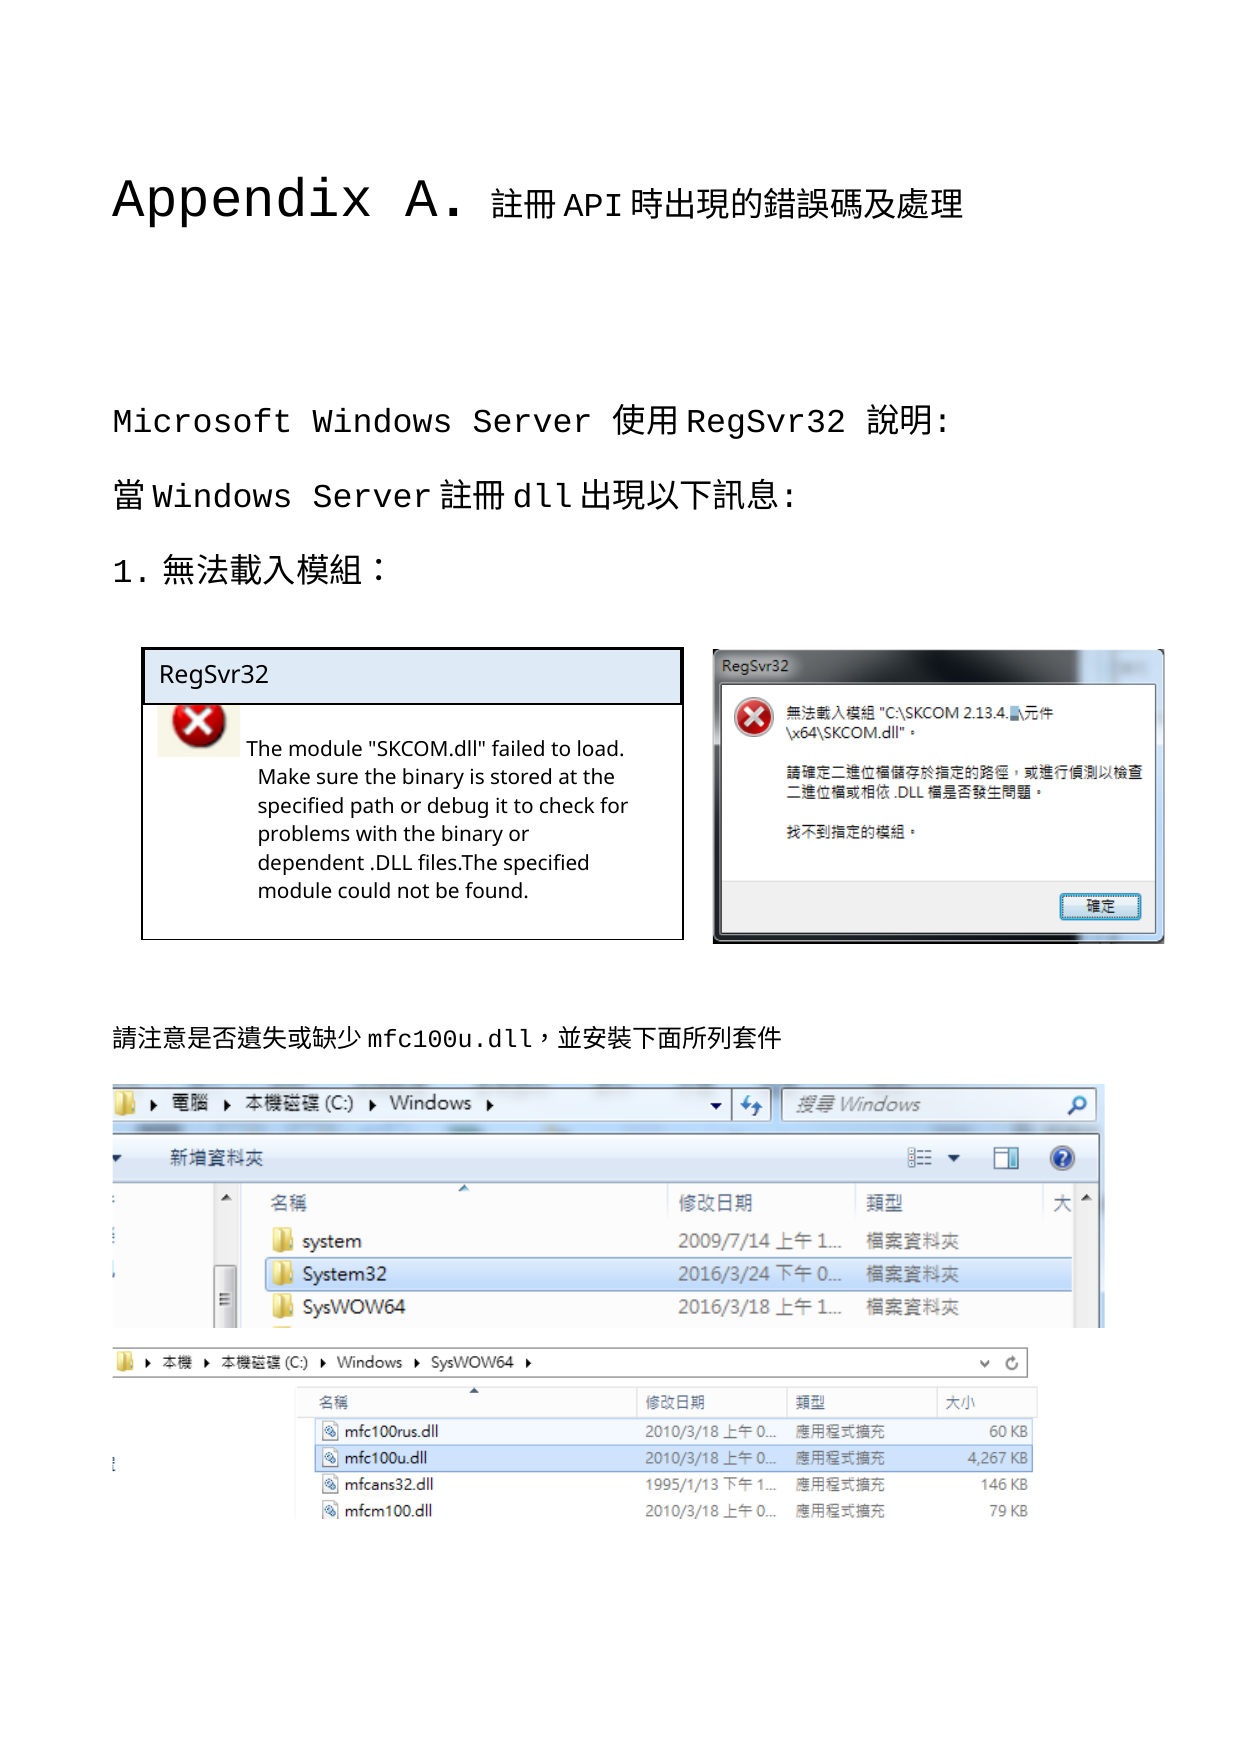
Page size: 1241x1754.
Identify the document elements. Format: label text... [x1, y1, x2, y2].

text 當Windows Server註冊dll出現以下訊息: [112, 456, 1128, 531]
text 請注意是否遺失或缺少mfc100u.dll，並安裝下面所列套件 [112, 1018, 1128, 1056]
picture [157, 705, 241, 757]
picture [112, 1343, 1038, 1519]
text Microsoft Windows Server 使用RegSvr32 說明: [112, 381, 1128, 456]
picture [712, 649, 1165, 944]
picture [112, 1084, 1105, 1328]
subtitle Appendix A. 註冊API時出現的錯誤碼及處理 [112, 164, 1128, 239]
list 無法載入模組： [112, 531, 1128, 606]
